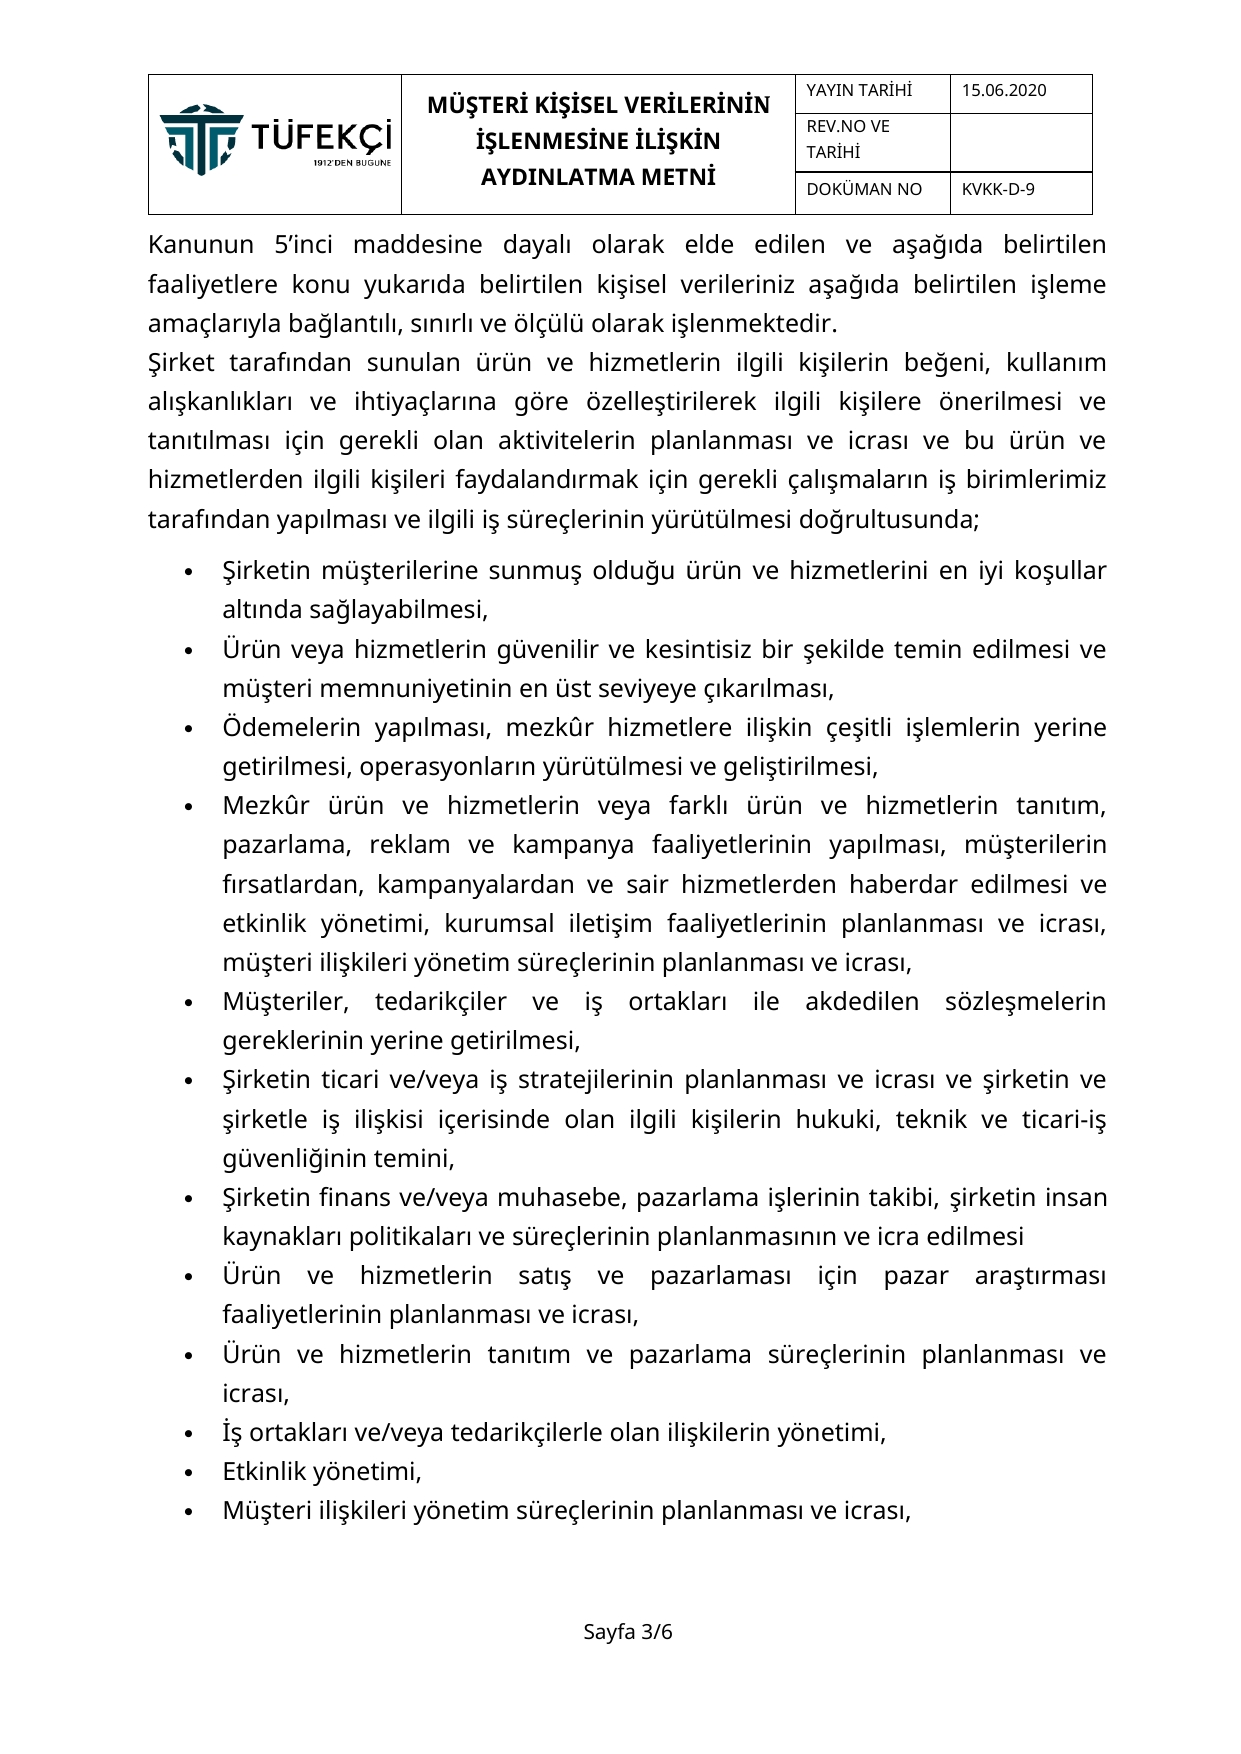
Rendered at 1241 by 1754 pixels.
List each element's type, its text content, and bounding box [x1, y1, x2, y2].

list Ödemelerin yapılması, mezkûr hizmetlere ilişkin çeşitli işlemlerin yerine getirilmesi, operasyonların yürütülmesi ve geliştirilmesi, [185, 710, 1108, 783]
list Şirketin ticari ve/veya iş stratejilerinin planlanması ve icrası ve şirketin ve şirketle iş ilişkisi içerisinde olan ilgili kişilerin hukuki, teknik ve ticari-iş güvenliğinin temini, [185, 1062, 1108, 1174]
list Ürün ve hizmetlerin satış ve pazarlaması için pazar araştırması faaliyetlerinin planlanması ve icrası, [185, 1258, 1108, 1331]
list Şirketin müşterilerine sunmuş olduğu ürün ve hizmetlerini en iyi koşullar altında sağlayabilmesi, [185, 553, 1108, 626]
picture [159, 104, 194, 114]
list Şirketin finans ve/veya muhasebe, pazarlama işlerinin takibi, şirketin insan kaynakları politikaları ve süreçlerinin planlanmasının ve icra edilmesi [185, 1180, 1108, 1253]
list İş ortakları ve/veya tedarikçilerle olan ilişkilerin yönetimi, [185, 1415, 1108, 1449]
list Etkinlik yönetimi, [185, 1454, 1108, 1488]
picture [159, 117, 199, 176]
list Ürün veya hizmetlerin güvenilir ve kesintisiz bir şekilde temin edilmesi ve müşteri memnuniyetinin en üst seviyeye çıkarılması, [185, 631, 1108, 704]
list Müşteriler, tedarikçiler ve iş ortakları ile akdedilen sözleşmelerin gereklerinin yerine getirilmesi, [185, 984, 1108, 1057]
list Ürün ve hizmetlerin tanıtım ve pazarlama süreçlerinin planlanması ve icrası, [185, 1336, 1108, 1409]
list Müşteri ilişkileri yönetim süreçlerinin planlanması ve icrası, [185, 1493, 1108, 1527]
picture [205, 104, 391, 176]
list Mezkûr ürün ve hizmetlerin veya farklı ürün ve hizmetlerin tanıtım, pazarlama, reklam ve kampanya faaliyetlerinin yapılması, müşterilerin fırsatlardan, kampanyalardan ve sair hizmetlerden haberdar edilmesi ve etkinlik yönetimi, kurumsal iletişim faaliyetlerinin planlanması ve icrası, müşteri ilişkileri yönetim süreçlerinin planlanması ve icrası, [185, 788, 1108, 979]
text Kanunun 5’inci maddesine dayalı olarak elde edilen ve aşağıda belirtilen faaliyetlere konu yukarıda belirtilen kişisel verileriniz aşağıda belirtilen işleme amaçlarıyla bağlantılı, sınırlı ve ölçülü olarak işlenmektedir. [148, 227, 1108, 339]
picture [193, 104, 211, 114]
text Şirket tarafından sunulan ürün ve hizmetlerin ilgili kişilerin beğeni, kullanım alışkanlıkları ve ihtiyaçlarına göre özelleştirilerek ilgili kişilere önerilmesi ve tanıtılması için gerekli olan aktivitelerin planlanması ve icrası ve bu ürün ve hizmetlerden ilgili kişileri faydalandırmak için gerekli çalışmaların iş birimlerimiz tarafından yapılması ve ilgili iş süreçlerinin yürütülmesi doğrultusunda; [148, 345, 1108, 535]
